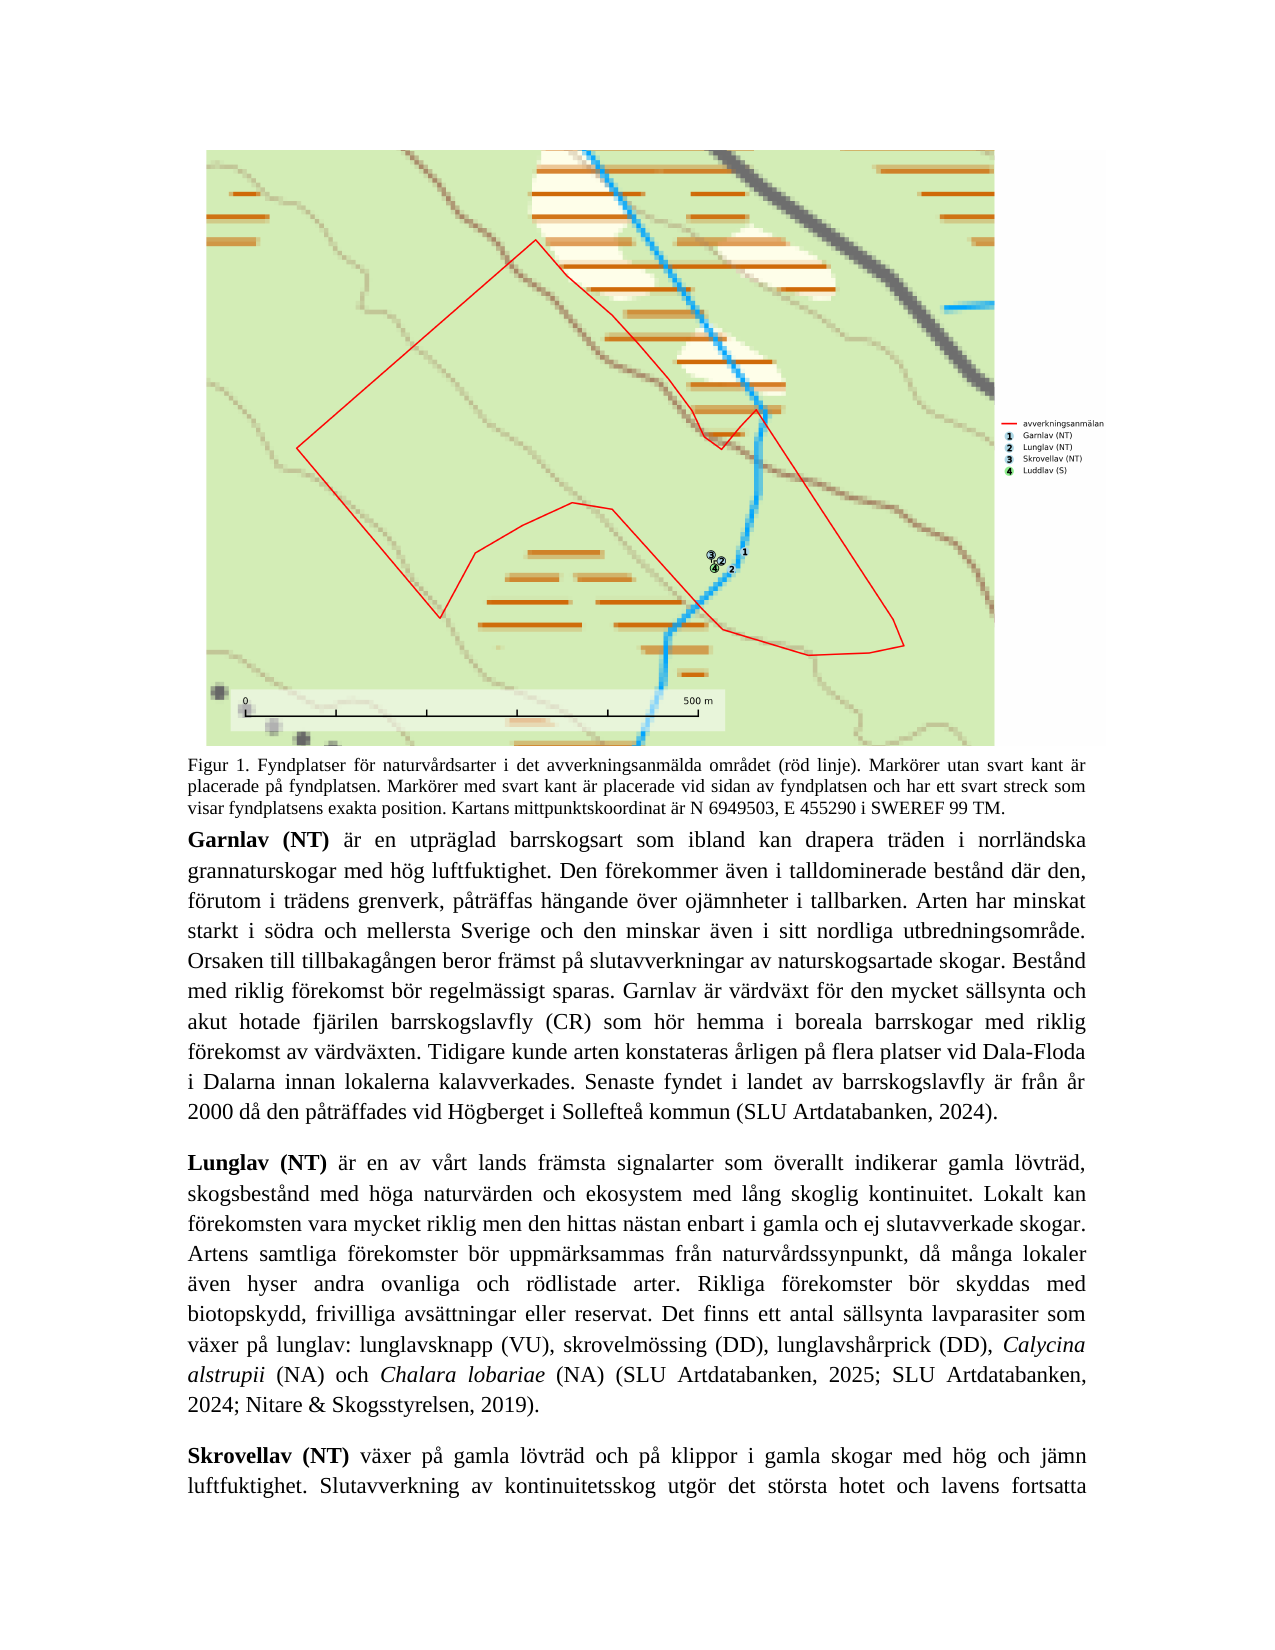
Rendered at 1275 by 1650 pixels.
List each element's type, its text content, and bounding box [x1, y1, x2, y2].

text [187, 1442, 1087, 1499]
text Garnlav (NT) är en utpräglad barrskogsart som ibland kan drapera träden i norrländska grannaturskogar med hög luftfuktighet. Den förekommer även i talldominerade bestånd där den, förutom i trädens grenverk, påträffas hängande över ojämnheter i tallbarken. Arten har minskat starkt i södra och mellersta Sverige och den minskar även i sitt nordliga utbredningsområde. Orsaken till tillbakagången beror främst på slutavverkningar av naturskogsartade skogar. Bestånd med riklig förekomst bör regelmässigt sparas. Garnlav är värdväxt för den mycket sällsynta och akut hotade fjärilen barrskogslavfly (CR) som hör hemma i boreala barrskogar med riklig förekomst av värdväxten. Tidigare kunde arten konstateras årligen på flera platser vid Dala-Floda i Dalarna innan lokalerna kalavverkades. Senaste fyndet i landet av barrskogslavfly är från år 2000 då den påträffades vid Högberget i Sollefteå kommun (SLU Artdatabanken, 2024). [187, 827, 1087, 1125]
picture [206, 150, 1107, 746]
text Lunglav (NT) är en av vårt lands främsta signalarter som överallt indikerar gamla lövträd, skogsbestånd med höga naturvärden och ekosystem med lång skoglig kontinuitet. Lokalt kan förekomsten vara mycket riklig men den hittas nästan enbart i gamla och ej slutavverkade skogar. Artens samtliga förekomster bör uppmärksammas från naturvårdssynpunkt, då många lokaler även hyser andra ovanliga och rödlistade arter. Rikliga förekomster bör skyddas med biotopskydd, frivilliga avsättningar eller reservat. Det finns ett antal sällsynta lavparasiter som växer på lunglav: lunglavsknapp (VU), skrovelmössing (DD), lunglavshårprick (DD), Calycina alstrupii (NA) och Chalara lobariae (NA) (SLU Artdatabanken, 2025; SLU Artdatabanken, 2024; Nitare & Skogsstyrelsen, 2019). [187, 1149, 1087, 1417]
text Figur 1. Fyndplatser för naturvårdsarter i det avverkningsanmälda området (röd linje). Markörer utan svart kant är placerade på fyndplatsen. Markörer med svart kant är placerade vid sidan av fyndplatsen och har ett svart streck som visar fyndplatsens exakta position. Kartans mittpunktskoordinat är N 6949503, E 455290 i SWEREF 99 TM. [187, 753, 1087, 818]
